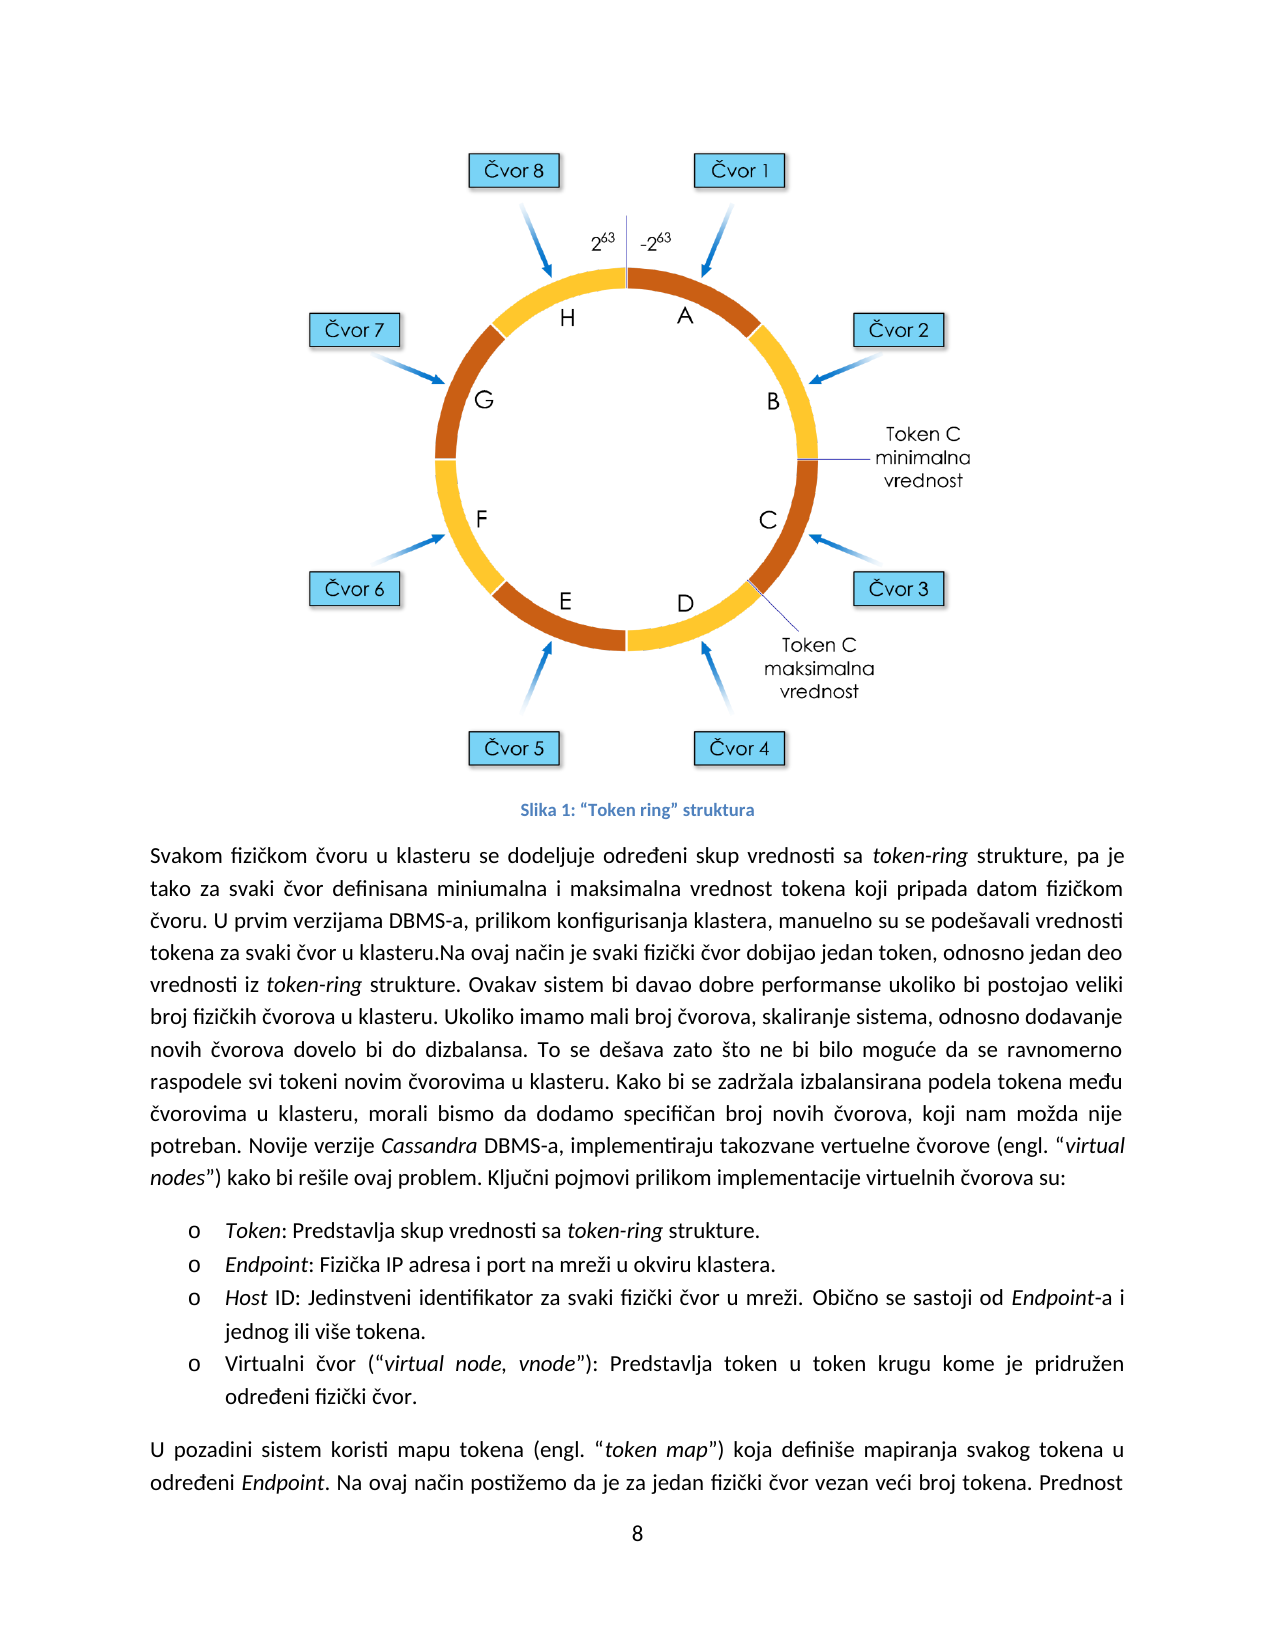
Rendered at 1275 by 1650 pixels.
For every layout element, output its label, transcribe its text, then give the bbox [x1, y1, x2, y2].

text Slika 1: “Token ring” struktura [150, 798, 1125, 821]
picture [305, 150, 970, 773]
list Token: Predstavlja skup vrednosti sa token-ring strukture. [187, 1216, 1125, 1246]
list Endpoint: Fizička IP adresa i port na mreži u okviru klastera. [187, 1250, 1125, 1279]
list Host ID: Jedinstveni identifikator za svaki fizički čvor u mreži. Obično se sastoji od Endpoint-a i jednog ili više tokena. [187, 1283, 1125, 1345]
list Virtualni čvor (“virtual node, vnode”): Predstavlja token u token krugu kome je pridružen određeni fizički čvor. [187, 1349, 1125, 1410]
text Svakom fizičkom čvoru u klasteru se dodeljuje određeni skup vrednosti sa token-ring strukture, pa je tako za svaki čvor definisana miniumalna i maksimalna vrednost tokena koji pripada datom fizičkom čvoru. U prvim verzijama DBMS-a, prilikom konfigurisanja klastera, manuelno su se podešavali vrednosti tokena za svaki čvor u klasteru.Na ovaj način je svaki fizički čvor dobijao jedan token, odnosno jedan deo vrednosti iz token-ring strukture. Ovakav sistem bi davao dobre performanse ukoliko bi postojao veliki broj fizičkih čvorova u klasteru. Ukoliko imamo mali broj čvorova, skaliranje sistema, odnosno dodavanje novih čvorova dovelo bi do dizbalansa. To se dešava zato što ne bi bilo moguće da se ravnomerno raspodele svi tokeni novim čvorovima u klasteru. Kako bi se zadržala izbalansirana podela tokena među čvorovima u klasteru, morali bismo da dodamo specifičan broj novih čvorova, koji nam možda nije potreban. Novije verzije Cassandra DBMS-a, implementiraju takozvane vertuelne čvorove (engl. “virtual nodes”) kako bi rešile ovaj problem. Ključni pojmovi prilikom implementacije virtuelnih čvorova su: [150, 842, 1125, 1191]
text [150, 1435, 1125, 1496]
